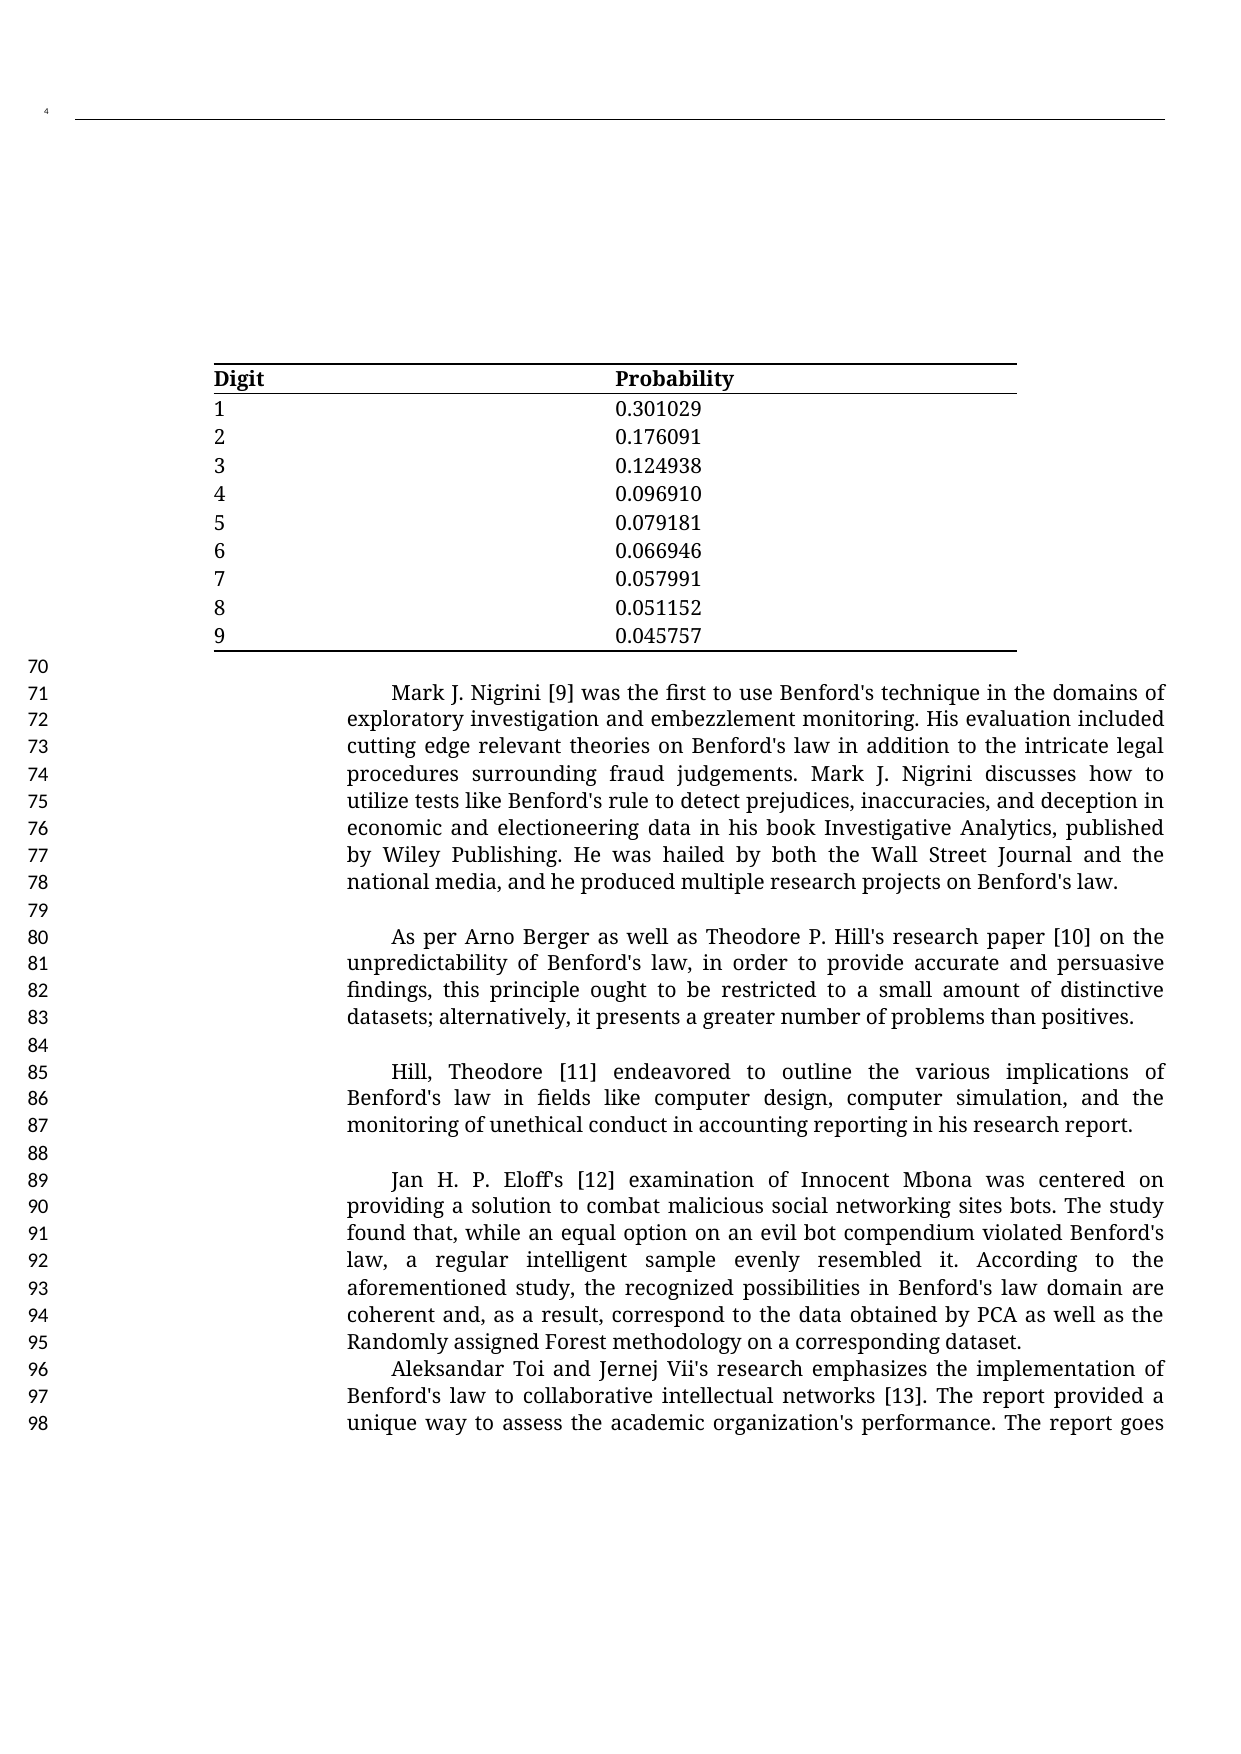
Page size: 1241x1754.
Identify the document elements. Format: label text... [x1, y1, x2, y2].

text Mark J. Nigrini [9] was the first to use Benford's technique in the domains of exploratory investigation and embezzlement monitoring. His evaluation included cutting edge relevant theories on Benford's law in addition to the intricate legal procedures surrounding fraud judgements. Mark J. Nigrini discusses how to utilize tests like Benford's rule to detect prejudices, inaccuracies, and deception in economic and electioneering data in his book Investigative Analytics, published by Wiley Publishing. He was hailed by both the Wall Street Journal and the national media, and he produced multiple research projects on Benford's law. [347, 679, 1165, 896]
table_cell 1 [214, 394, 615, 422]
table_header Digit [214, 365, 615, 393]
table_cell 9 [214, 621, 615, 650]
table_cell 4 [214, 479, 615, 508]
table_cell 7 [214, 565, 615, 593]
text As per Arno Berger as well as Theodore P. Hill's research paper [10] on the unpredictability of Benford's law, in order to provide accurate and persuasive findings, this principle ought to be restricted to a small amount of distinctive datasets; alternatively, it presents a greater number of problems than positives. [347, 922, 1165, 1031]
table_cell 6 [214, 536, 615, 564]
table_cell 0.124938 [615, 451, 1017, 479]
table_cell 0.057991 [615, 565, 1017, 593]
table_cell 0.051152 [615, 593, 1017, 621]
table_cell 5 [214, 508, 615, 536]
table_cell 2 [214, 423, 615, 451]
table_cell 0.096910 [615, 479, 1017, 508]
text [347, 1355, 1165, 1436]
table_cell 0.301029 [615, 394, 1017, 422]
table_cell 8 [214, 593, 615, 621]
table_cell 3 [214, 451, 615, 479]
table_header Probability [615, 365, 1017, 393]
table_cell 0.066946 [615, 536, 1017, 564]
table_cell 0.045757 [615, 621, 1017, 650]
text Hill, Theodore [11] endeavored to outline the various implications of Benford's law in fields like computer design, computer simulation, and the monitoring of unethical conduct in accounting reporting in his research report. [347, 1058, 1165, 1139]
text Jan H. P. Eloff's [12] examination of Innocent Mbona was centered on providing a solution to combat malicious social networking sites bots. The study found that, while an equal option on an evil bot compendium violated Benford's law, a regular intelligent sample evenly resembled it. According to the aforementioned study, the recognized possibilities in Benford's law domain are coherent and, as a result, correspond to the data obtained by PCA as well as the Randomly assigned Forest methodology on a corresponding dataset. [347, 1166, 1165, 1355]
table_cell 0.079181 [615, 508, 1017, 536]
table_cell 0.176091 [615, 423, 1017, 451]
